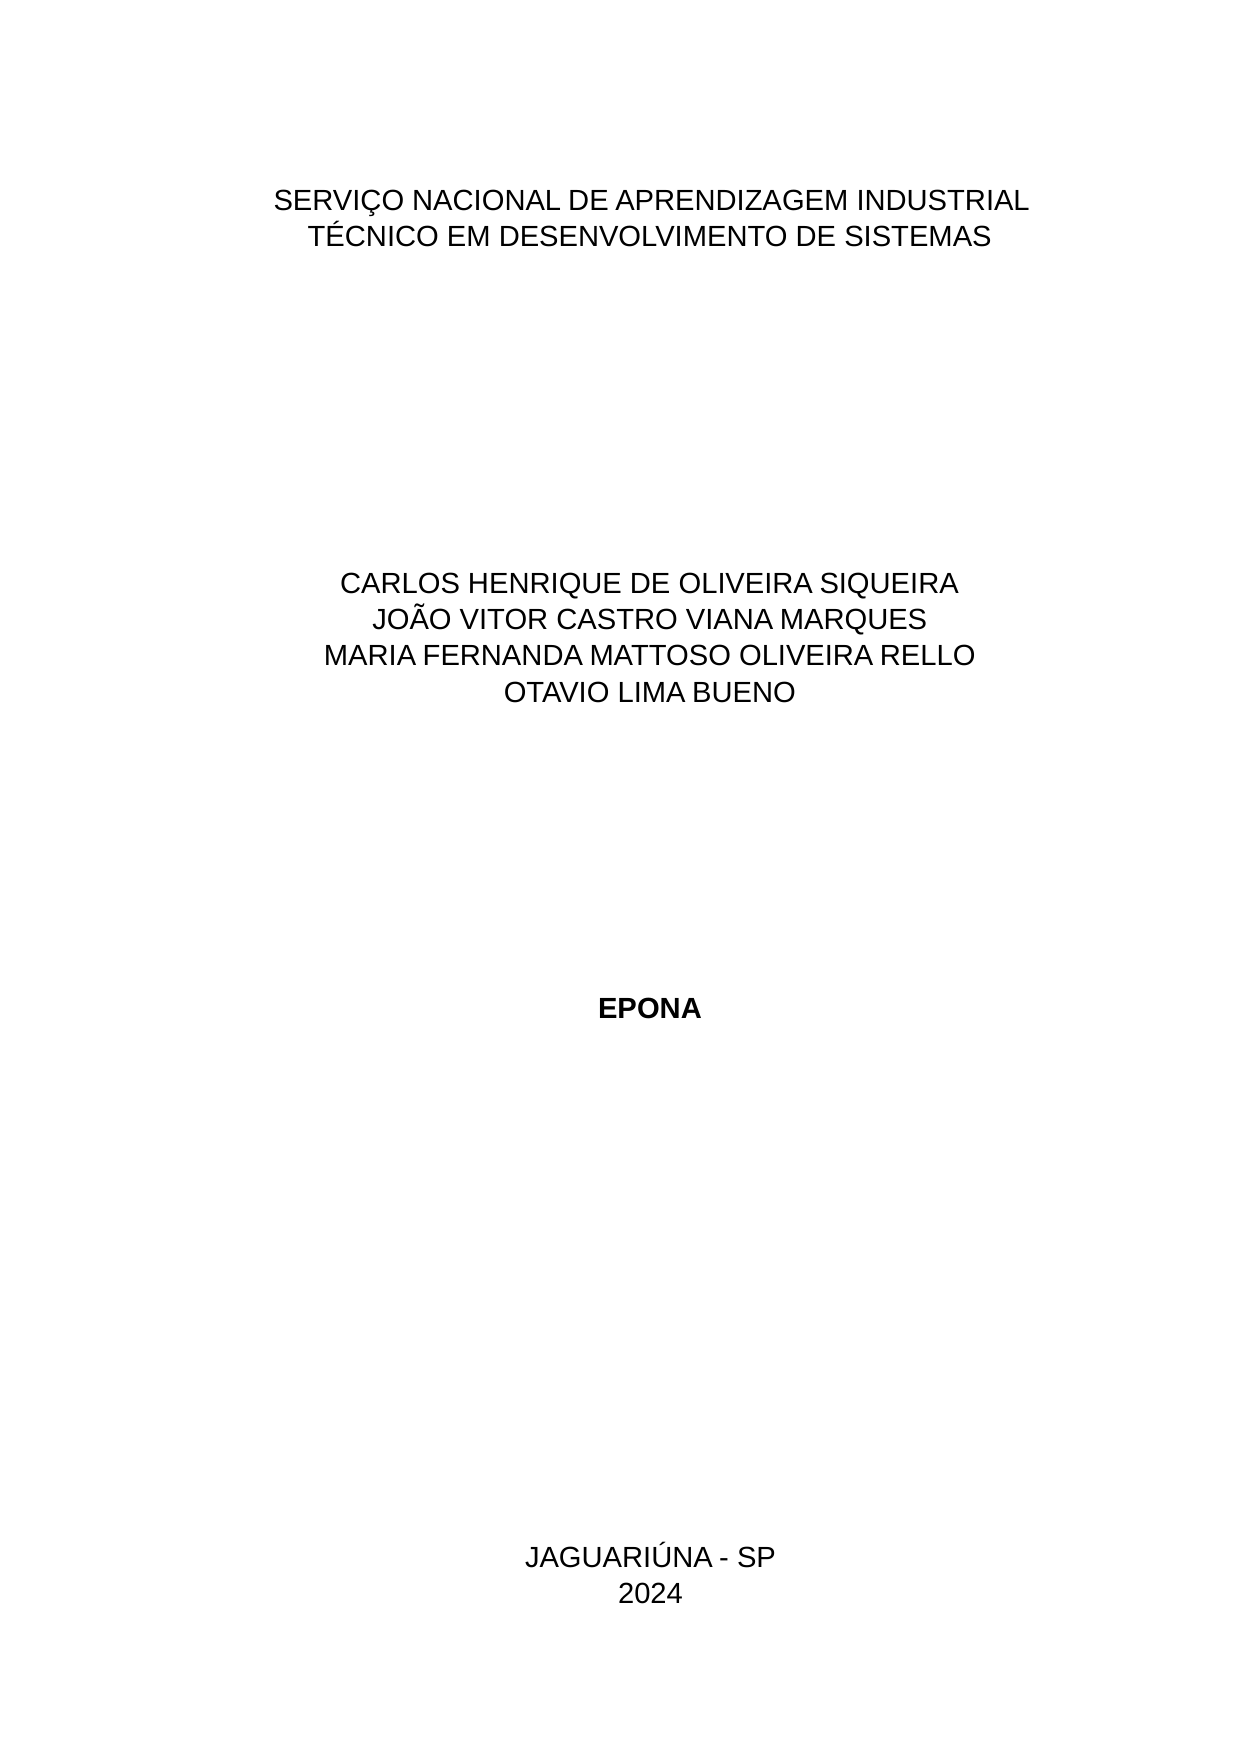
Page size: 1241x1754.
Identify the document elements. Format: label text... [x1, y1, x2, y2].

text 2024 [178, 1576, 1123, 1610]
text JAGUARIÚNA - SP [178, 1540, 1123, 1574]
text MARIA FERNANDA MATTOSO OLIVEIRA RELLO [178, 638, 1122, 672]
text TÉCNICO EM DESENVOLVIMENTO DE SISTEMAS [178, 219, 1122, 253]
text JOÃO VITOR CASTRO VIANA MARQUES [178, 602, 1122, 636]
text OTAVIO LIMA BUENO [178, 674, 1122, 708]
text SERVIÇO NACIONAL DE APRENDIZAGEM INDUSTRIAL [265, 183, 1123, 217]
text CARLOS HENRIQUE DE OLIVEIRA SIQUEIRA [178, 566, 1122, 600]
text EPONA [178, 991, 1122, 1024]
